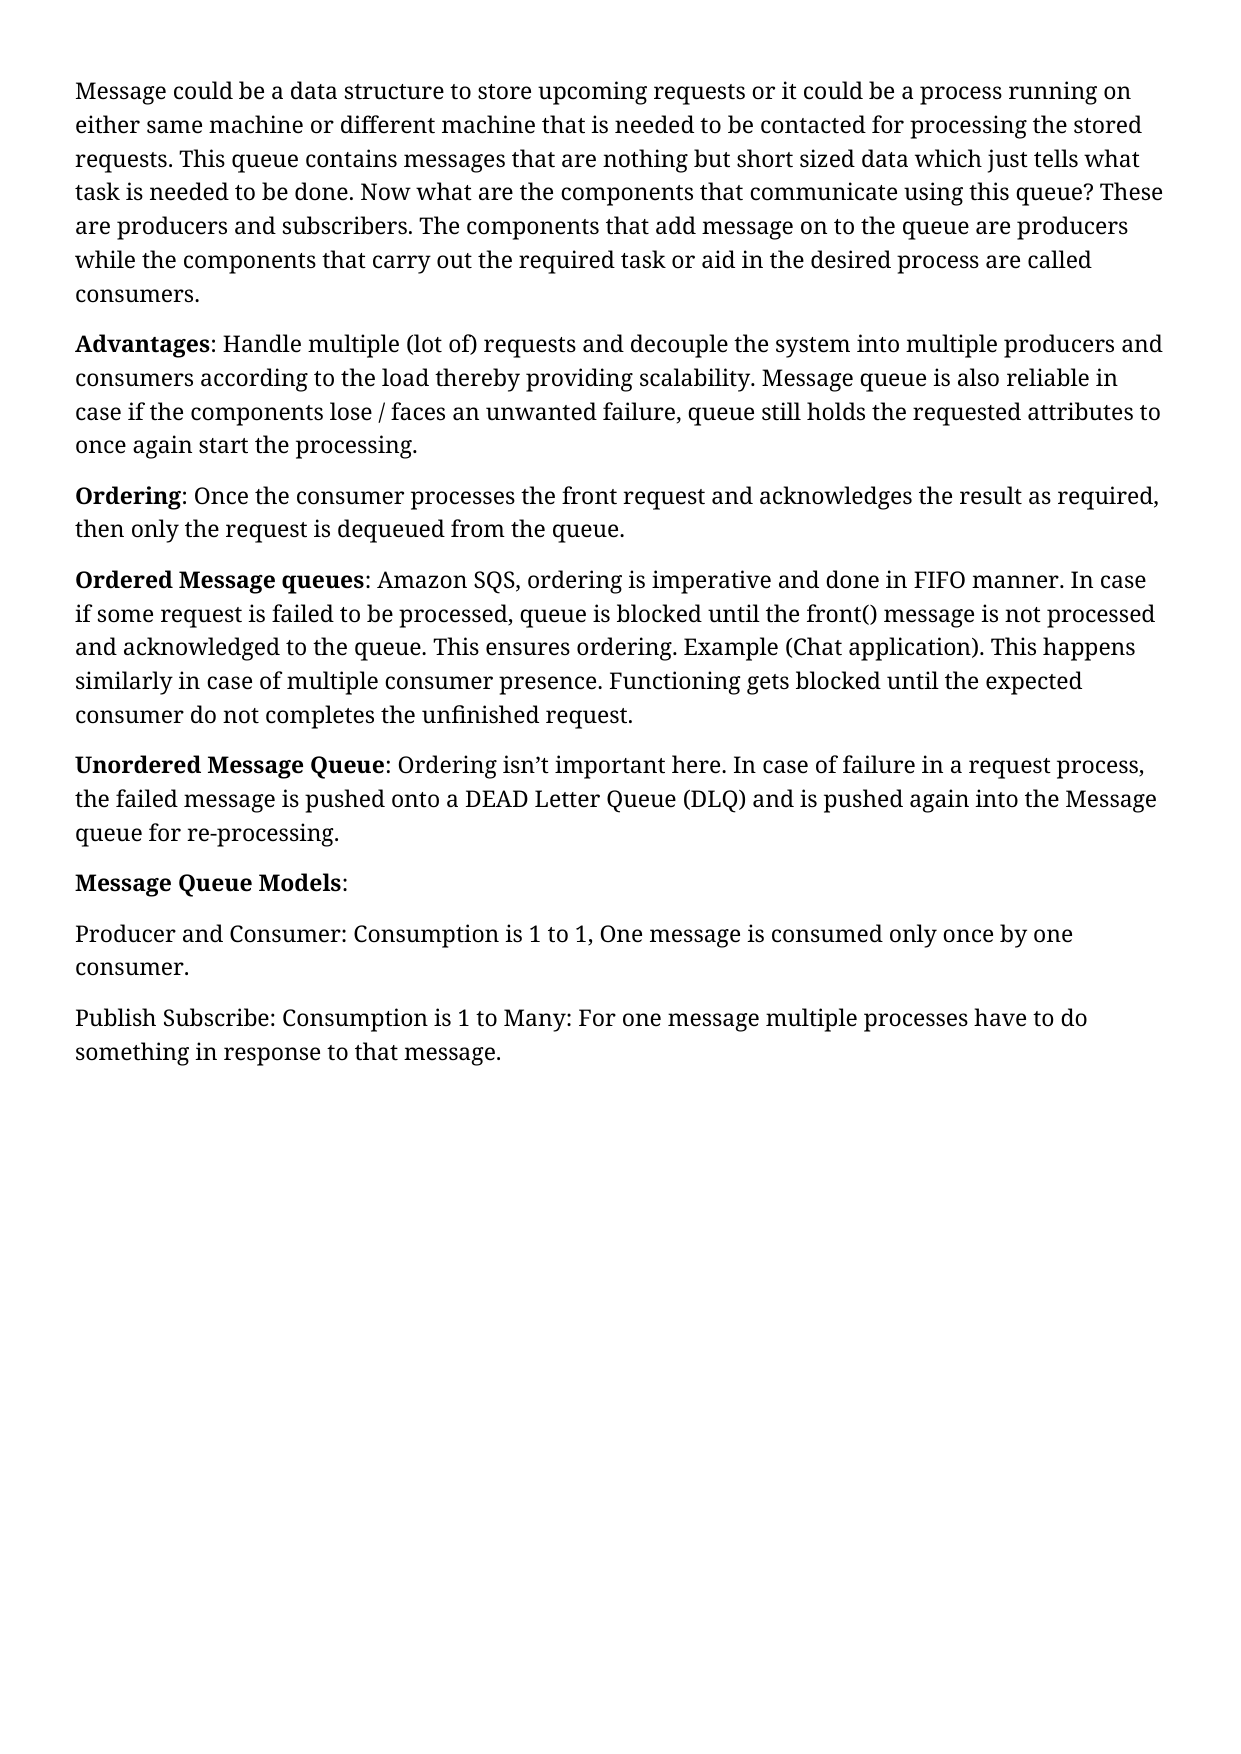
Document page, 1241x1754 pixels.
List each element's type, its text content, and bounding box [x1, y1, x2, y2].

text Publish Subscribe: Consumption is 1 to Many: For one message multiple processes have to do something in response to that message. [75, 1002, 1165, 1067]
text Ordered Message queues: Amazon SQS, ordering is imperative and done in FIFO manner. In case if some request is failed to be processed, queue is blocked until the front() message is not processed and acknowledged to the queue. This ensures ordering. Example (Chat application). This happens similarly in case of multiple consumer presence. Functioning gets blocked until the expected consumer do not completes the unfinished request. [75, 564, 1165, 730]
text Message Queue Models: [75, 867, 1165, 898]
text Ordering: Once the consumer processes the front request and acknowledges the result as required, then only the request is dequeued from the queue. [75, 479, 1165, 544]
text Message could be a data structure to store upcoming requests or it could be a process running on either same machine or different machine that is needed to be contacted for processing the stored requests. This queue contains messages that are nothing but short sized data which just tells what task is needed to be done. Now what are the components that communicate using this queue? These are producers and subscribers. The components that add message on to the queue are producers while the components that carry out the required task or aid in the desired process are called consumers. [75, 75, 1165, 309]
text Producer and Consumer: Consumption is 1 to 1, One message is consumed only once by one consumer. [75, 917, 1165, 982]
text Unordered Message Queue: Ordering isn’t important here. In case of failure in a request process, the failed message is pushed onto a DEAD Letter Queue (DLQ) and is pushed again into the Message queue for re-processing. [75, 749, 1165, 848]
text Advantages: Handle multiple (lot of) requests and decouple the system into multiple producers and consumers according to the load thereby providing scalability. Message queue is also reliable in case if the components lose / faces an unwanted failure, queue still holds the requested attributes to once again start the processing. [75, 328, 1165, 460]
